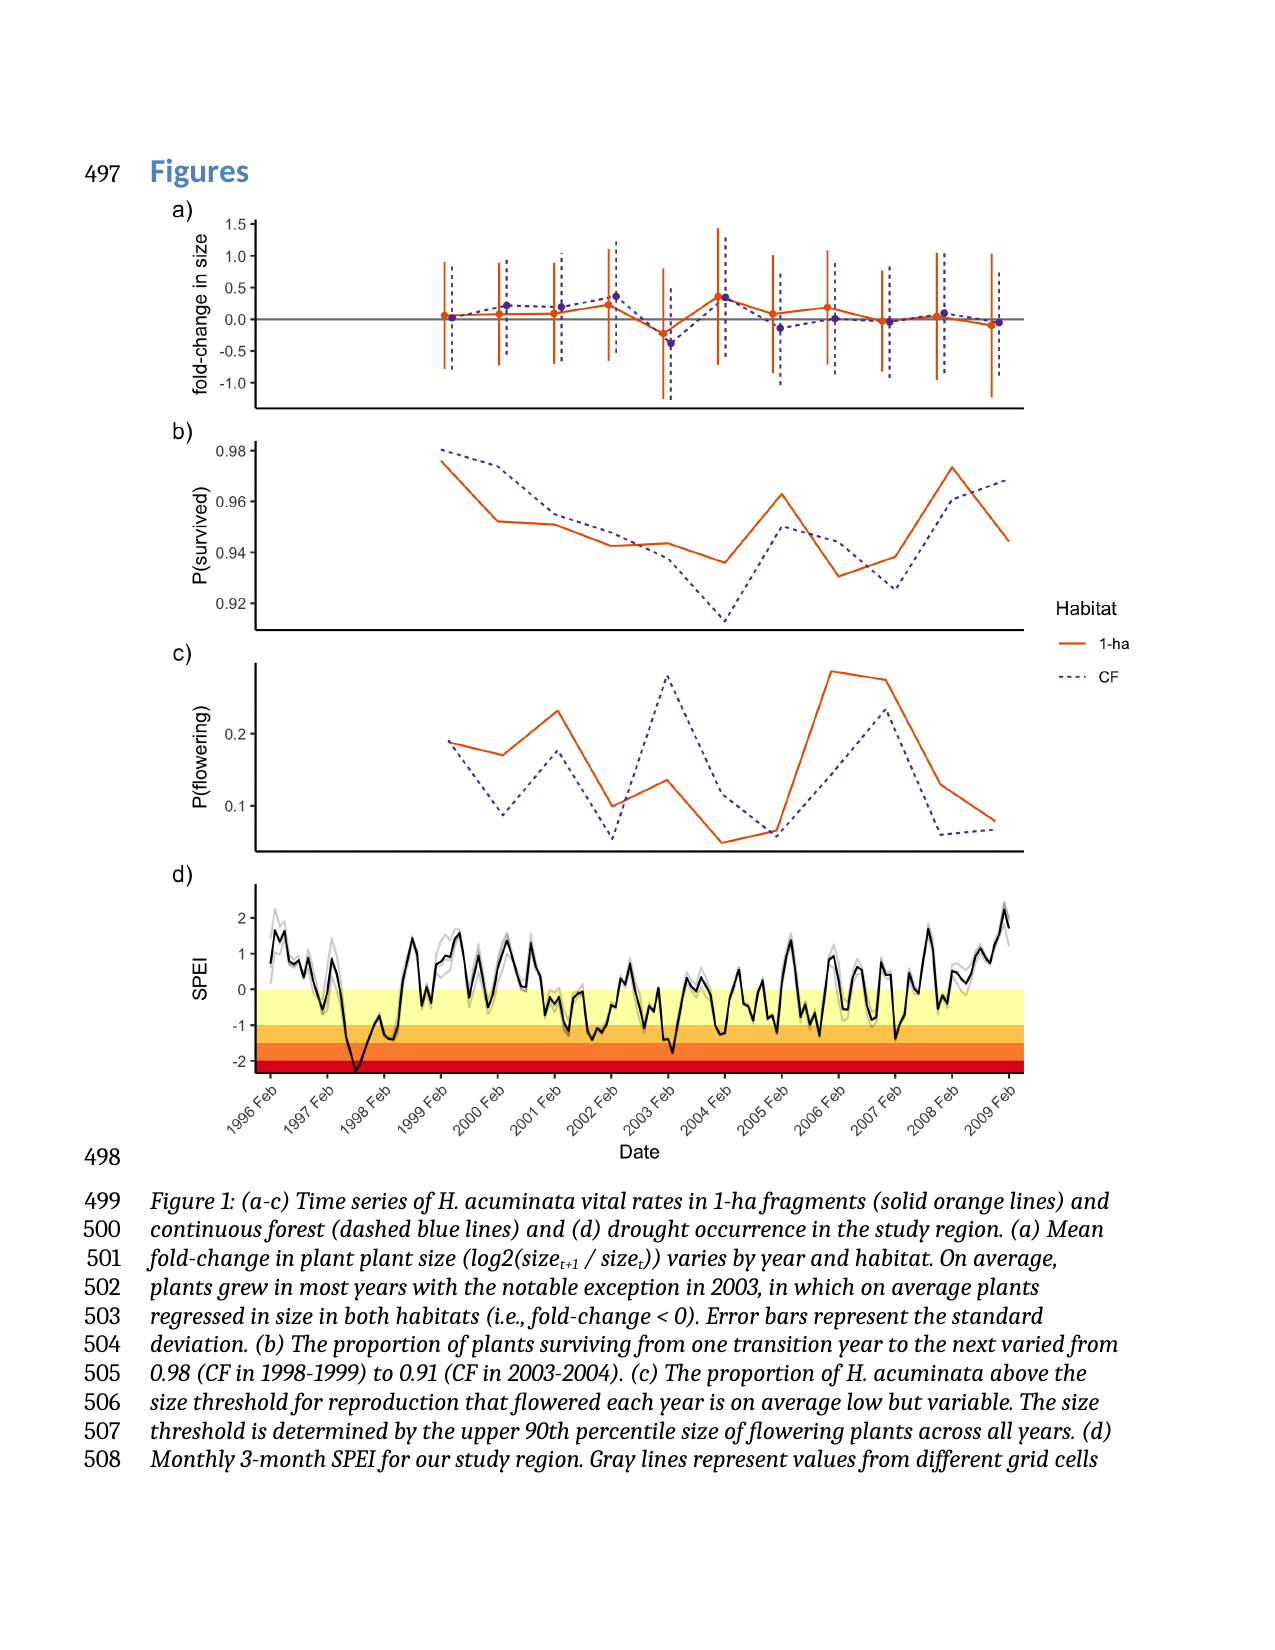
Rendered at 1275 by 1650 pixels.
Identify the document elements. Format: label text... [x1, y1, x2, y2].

picture [168, 190, 1144, 1166]
subtitle Figures [150, 150, 1125, 191]
